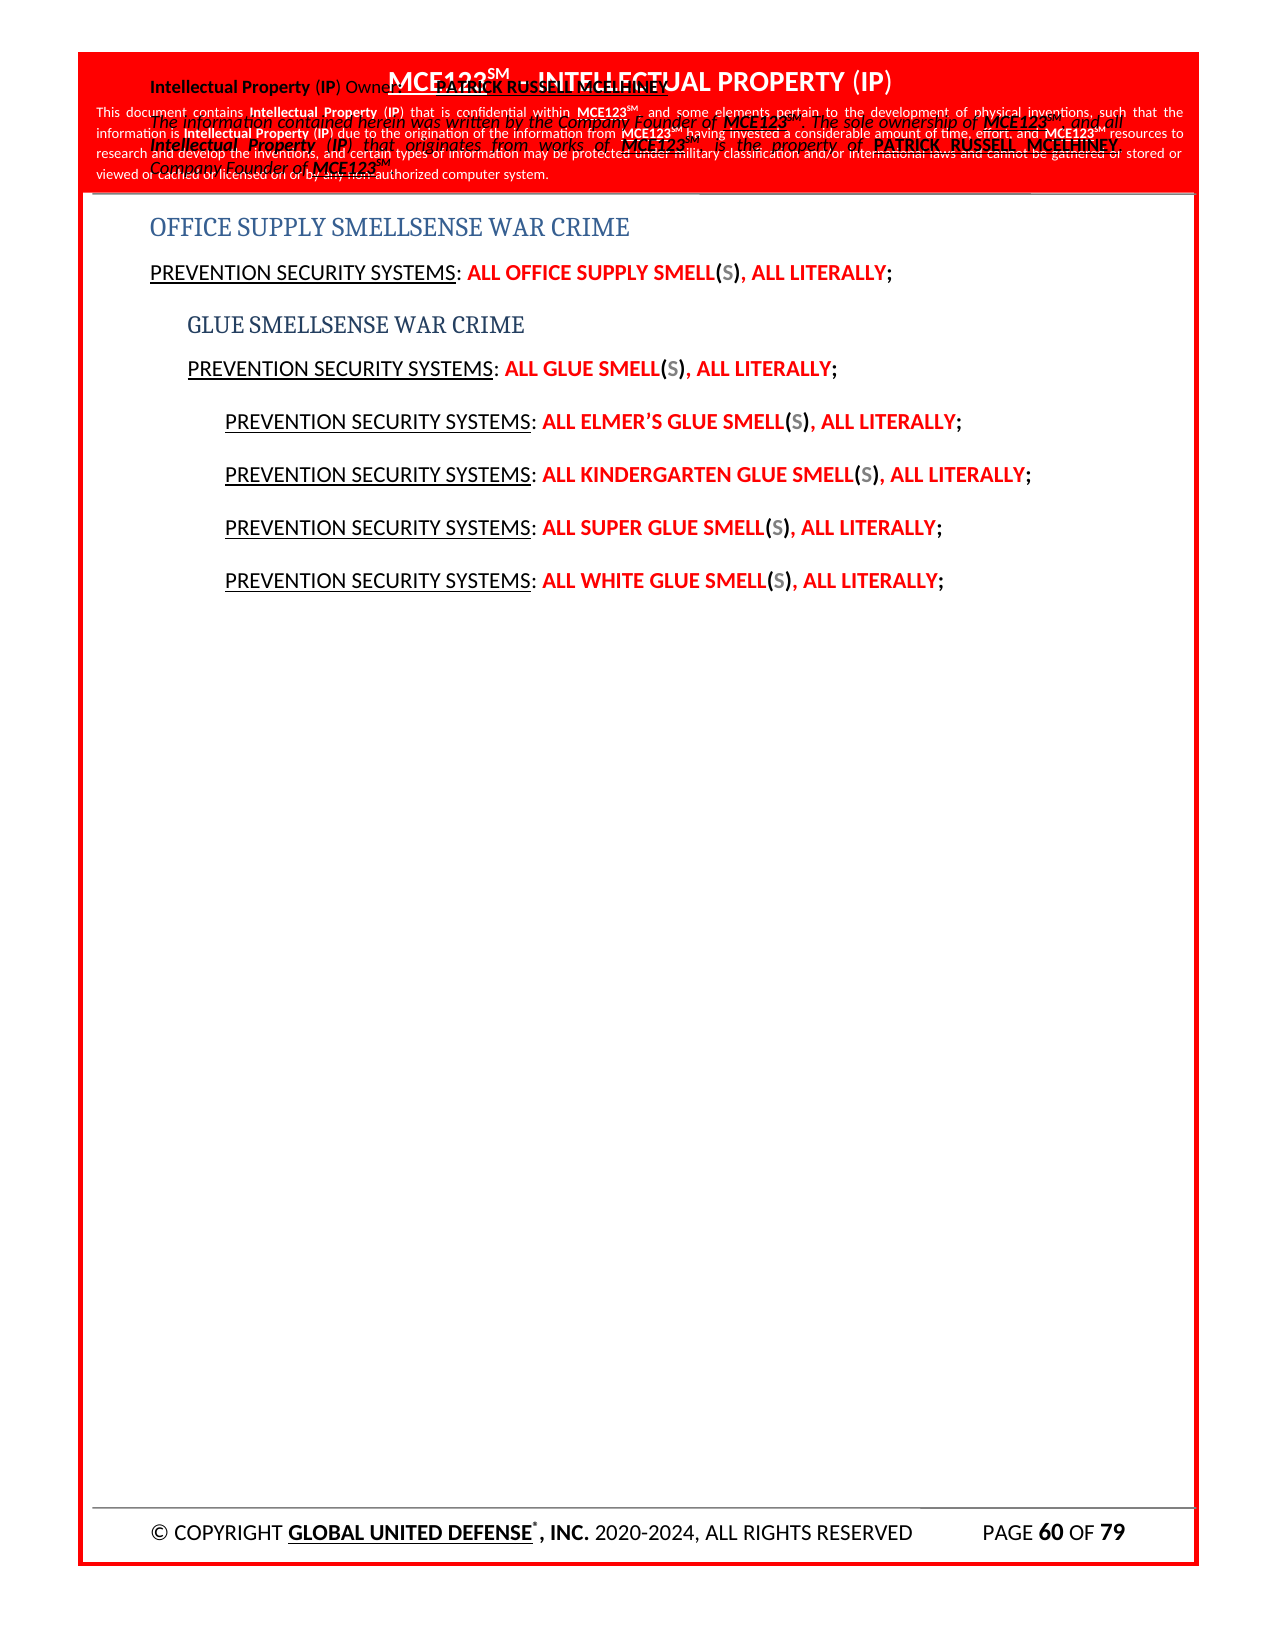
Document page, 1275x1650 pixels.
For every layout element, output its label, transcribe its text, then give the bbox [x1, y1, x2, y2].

text PREVENTION SECURITY SYSTEMS: ALL GLUE SMELL(S), ALL LITERALLY; [187, 354, 1125, 382]
text PREVENTION SECURITY SYSTEMS: ALL OFFICE SUPPLY SMELL(S), ALL LITERALLY; [150, 258, 1125, 286]
text PREVENTION SECURITY SYSTEMS: ALL KINDERGARTEN GLUE SMELL(S), ALL LITERALLY; [225, 460, 1125, 488]
text PREVENTION SECURITY SYSTEMS: ALL WHITE GLUE SMELL(S), ALL LITERALLY; [225, 566, 1125, 594]
text PREVENTION SECURITY SYSTEMS: ALL ELMER’S GLUE SMELL(S), ALL LITERALLY; [225, 407, 1125, 435]
text PREVENTION SECURITY SYSTEMS: ALL SUPER GLUE SMELL(S), ALL LITERALLY; [225, 513, 1125, 541]
subtitle GLUE SMELLSENSE WAR CRIME [187, 311, 1125, 340]
subtitle OFFICE SUPPLY SMELLSENSE WAR CRIME [150, 212, 1125, 243]
